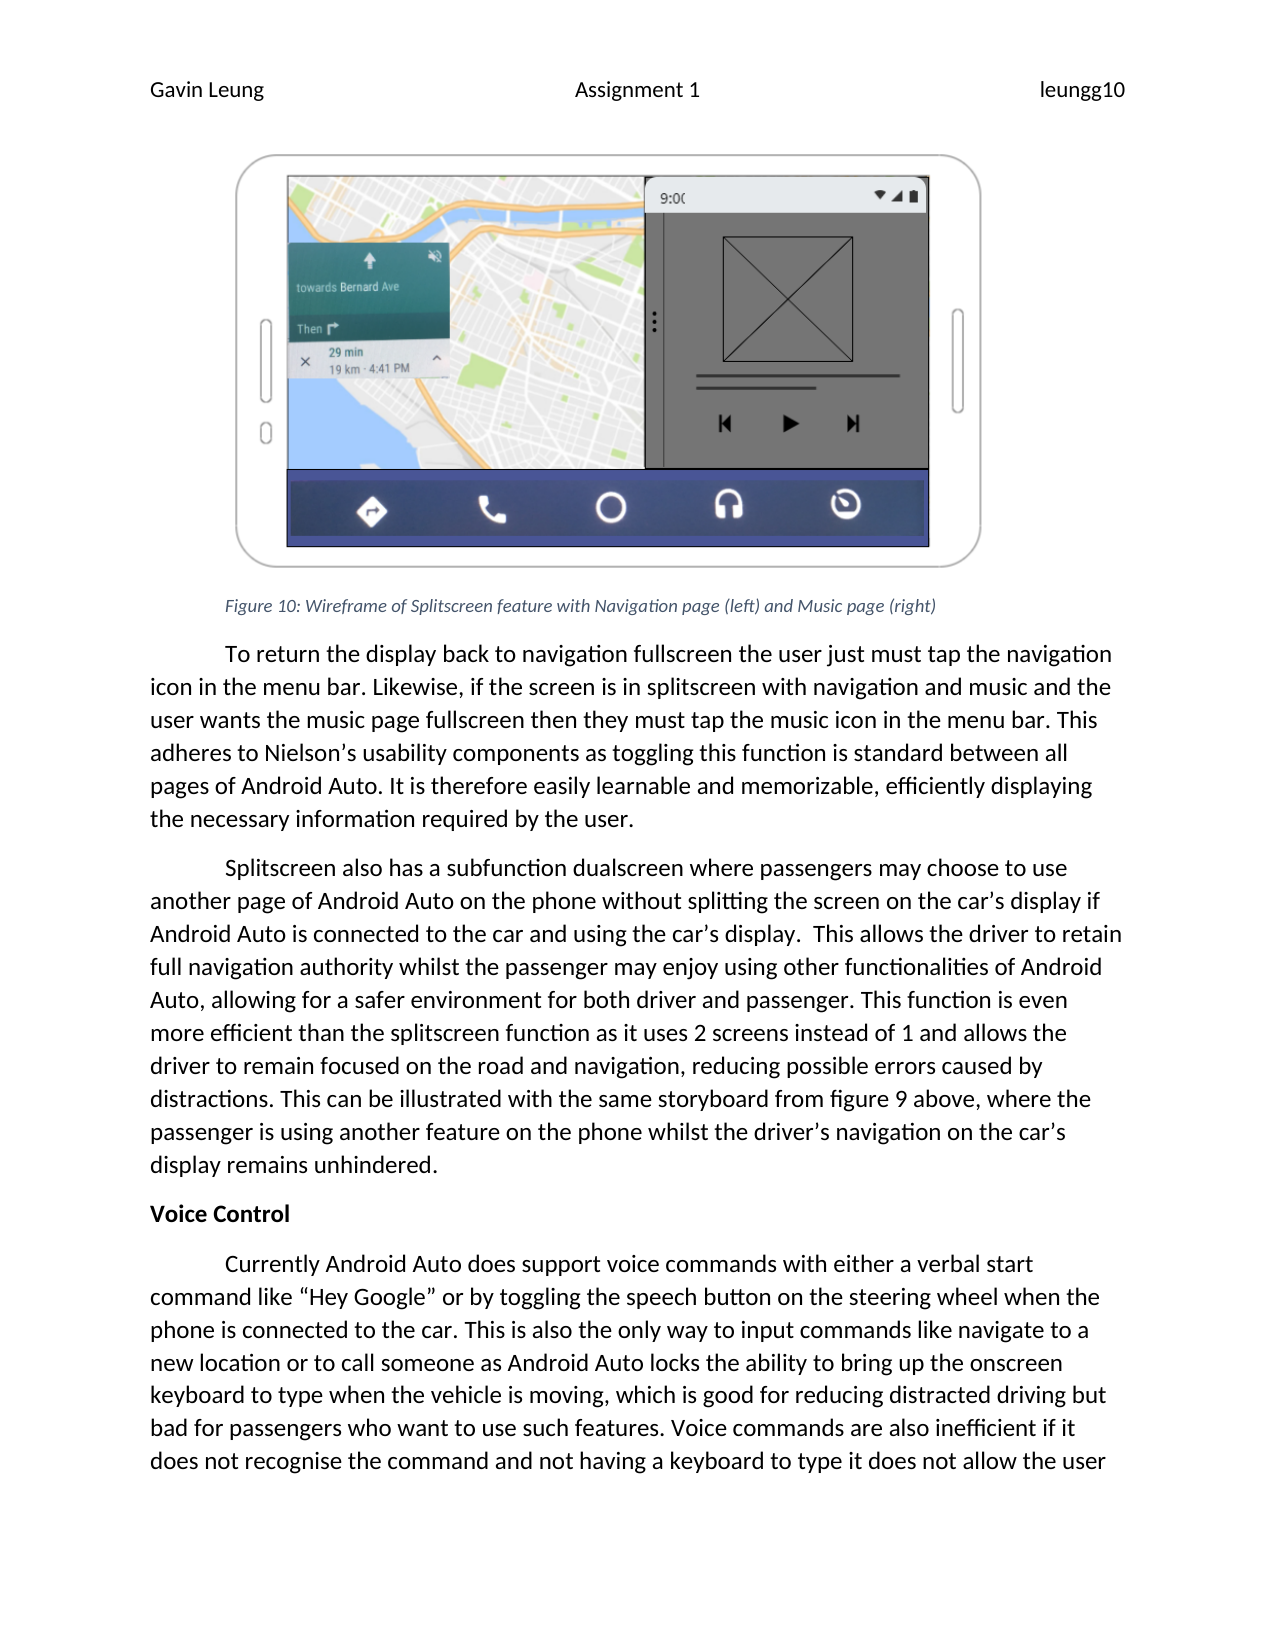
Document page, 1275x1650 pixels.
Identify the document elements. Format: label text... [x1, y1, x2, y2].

text To return the display back to navigation fullscreen the user just must tap the navigation icon in the menu bar. Likewise, if the screen is in splitscreen with navigation and music and the user wants the music page fullscreen then they must tap the music icon in the menu bar. This adheres to Nielson’s usability components as toggling this function is standard between all pages of Android Auto. It is therefore easily learnable and memorizable, efficiently displaying the necessary information required by the user. [150, 638, 1125, 833]
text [150, 1248, 1125, 1476]
text Voice Control [150, 1198, 1125, 1229]
picture [225, 150, 1002, 576]
text Splitscreen also has a subfunction dualscreen where passengers may choose to use another page of Android Auto on the phone without splitting the screen on the car’s display if Android Auto is connected to the car and using the car’s display. This allows the driver to retain full navigation authority whilst the passenger may enjoy using other functionalities of Android Auto, allowing for a safer environment for both driver and passenger. This function is even more efficient than the splitscreen function as it uses 2 screens instead of 1 and allows the driver to remain focused on the road and navigation, reducing possible errors caused by distractions. This can be illustrated with the same storyboard from figure 9 above, where the passenger is using another feature on the phone whilst the driver’s navigation on the car’s display remains unhindered. [150, 853, 1125, 1179]
text Figure 10: Wireframe of Splitscreen feature with Navigation page (left) and Music page (right) [150, 595, 1125, 618]
